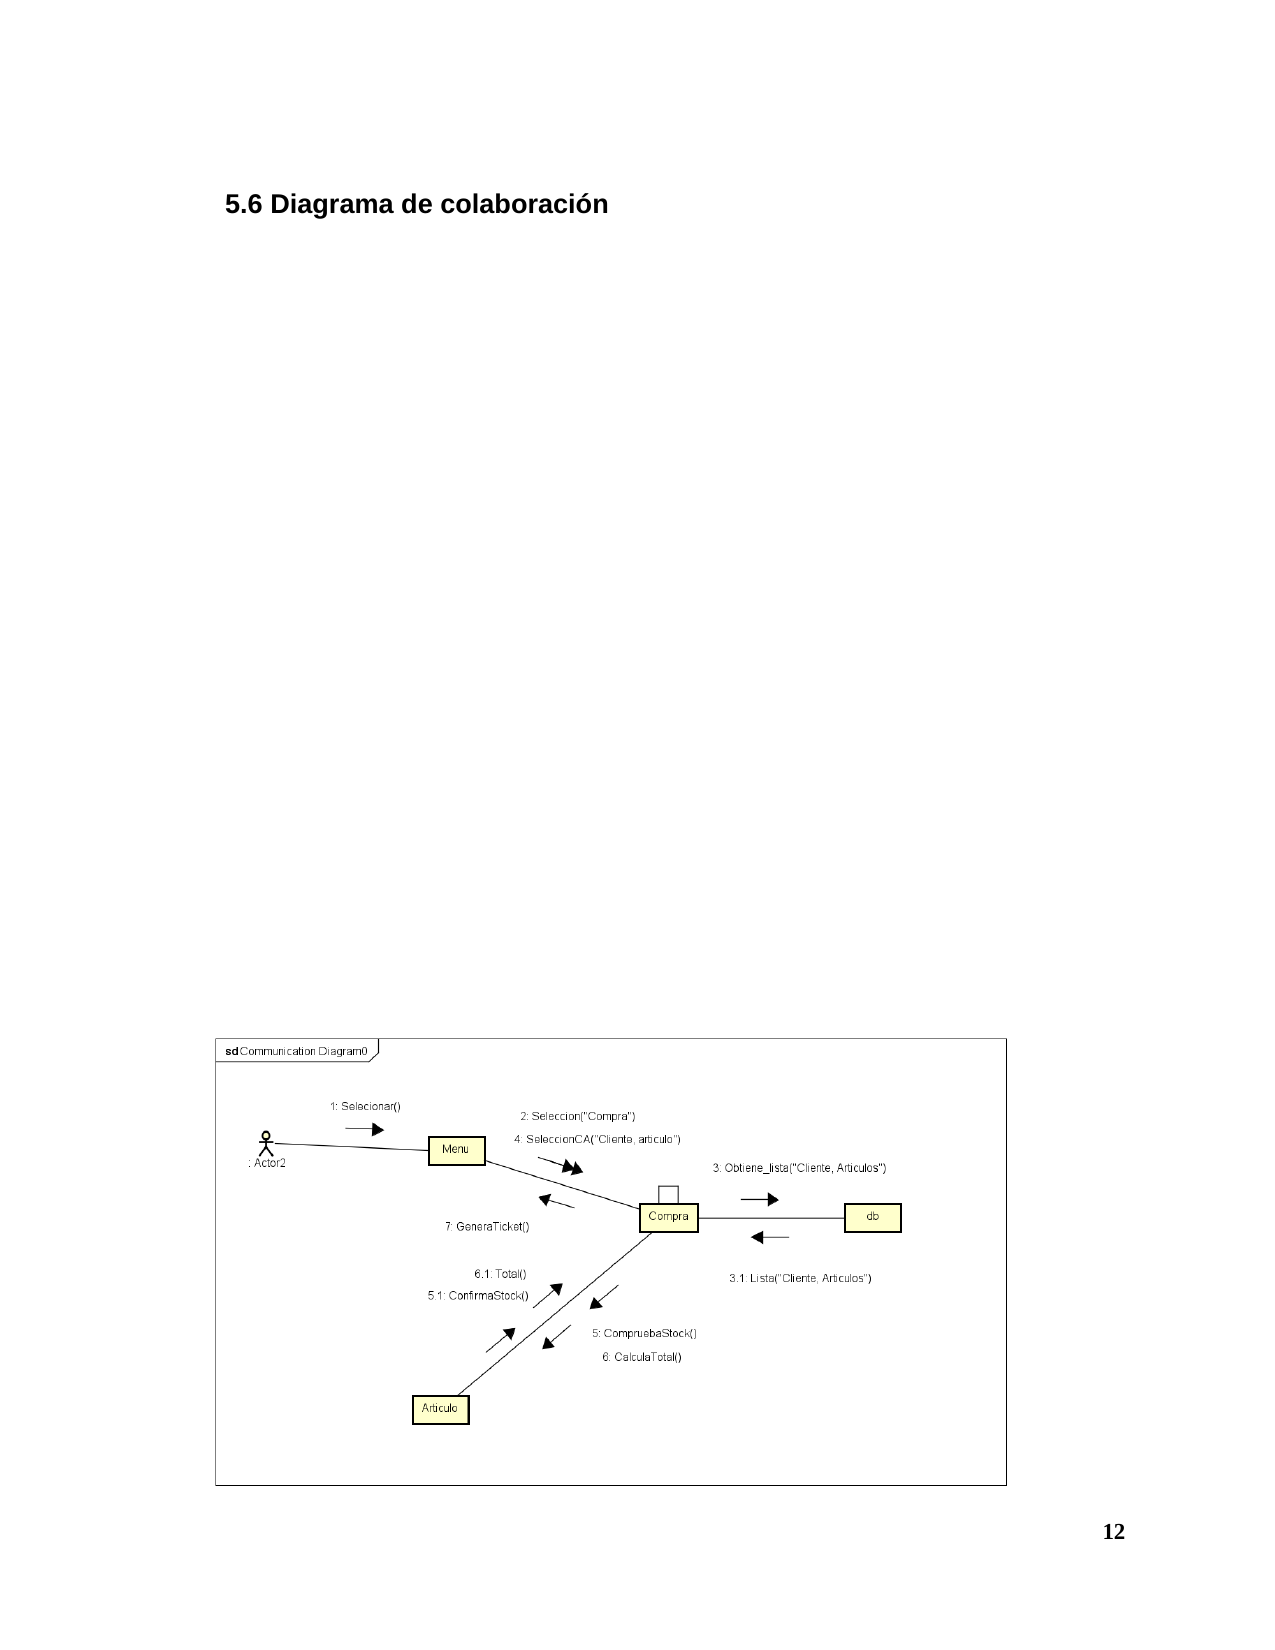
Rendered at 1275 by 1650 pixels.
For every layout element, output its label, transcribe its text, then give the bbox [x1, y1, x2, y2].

picture [206, 1029, 1015, 1494]
subtitle 5.6 Diagrama de colaboración [150, 188, 1125, 219]
